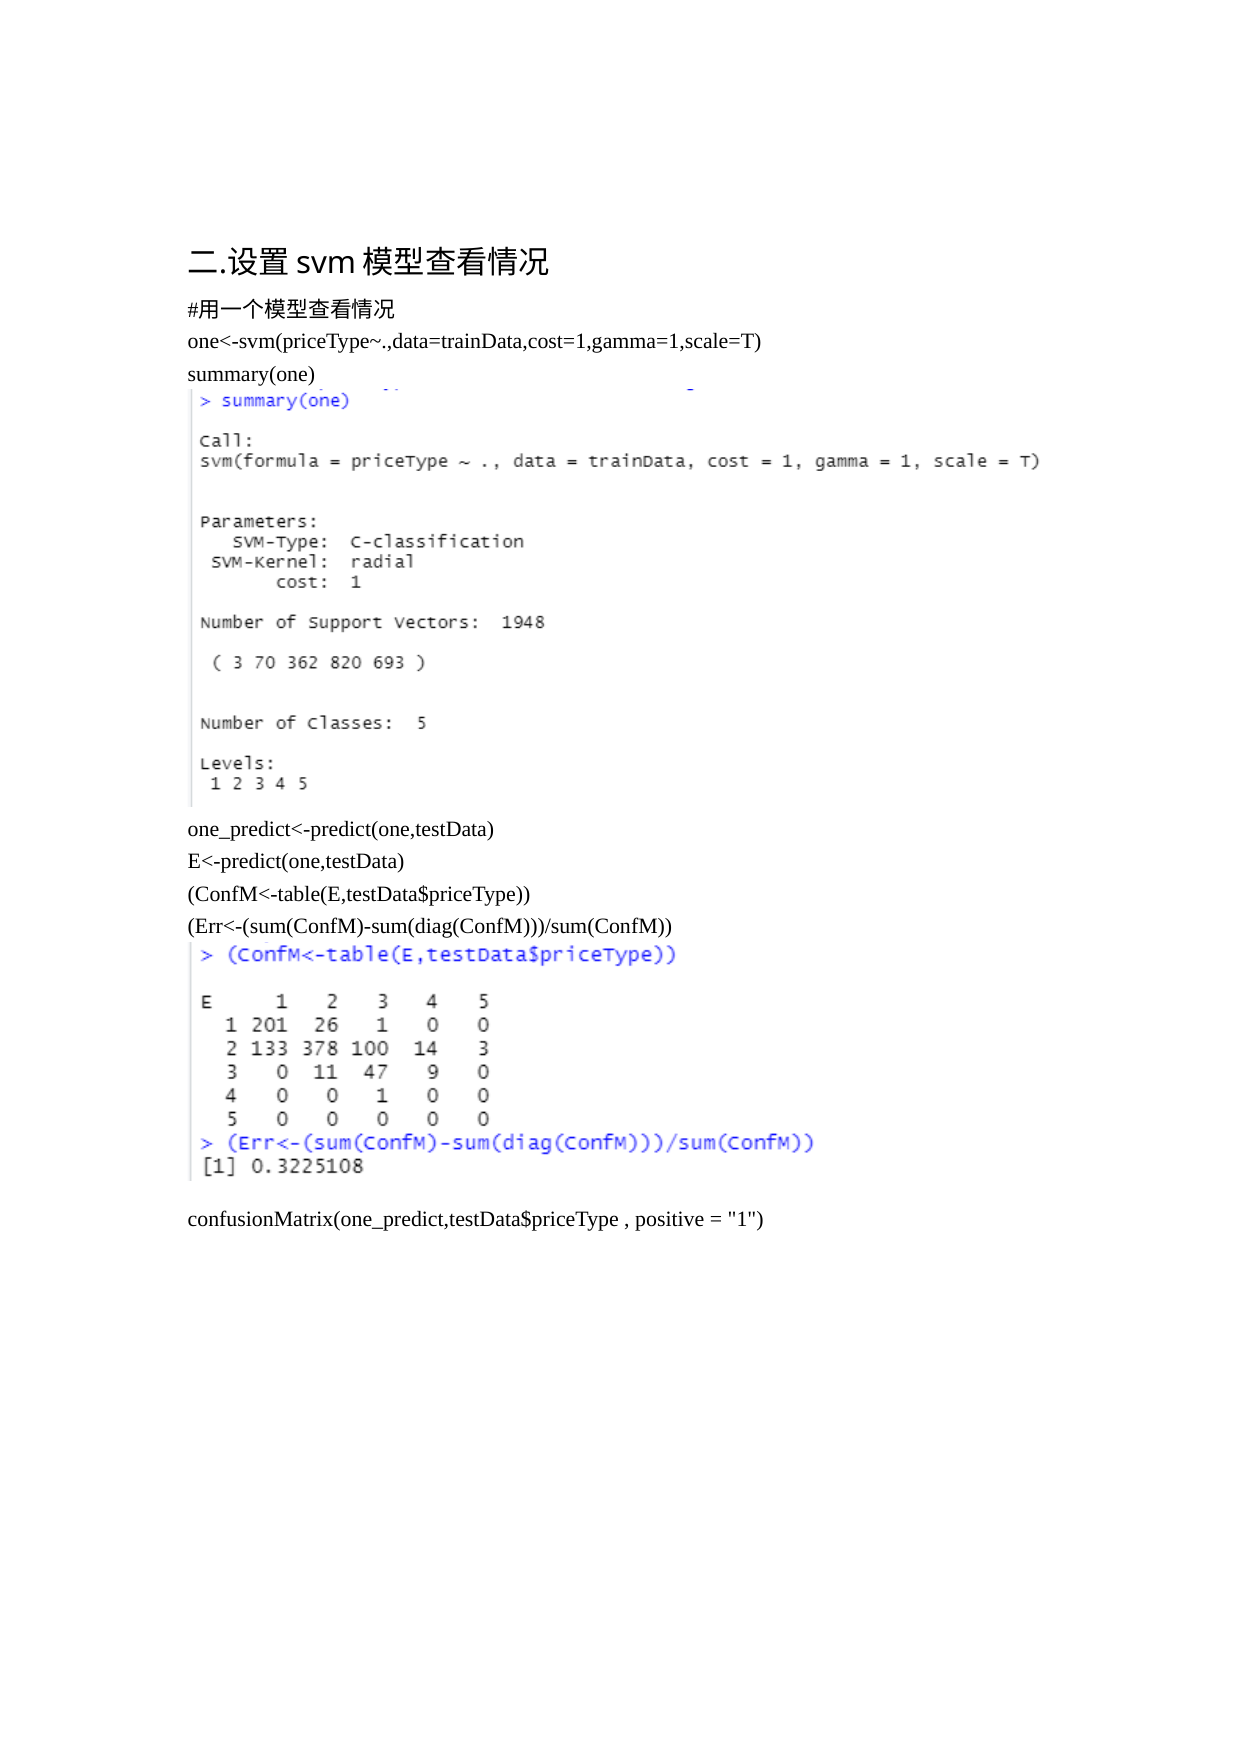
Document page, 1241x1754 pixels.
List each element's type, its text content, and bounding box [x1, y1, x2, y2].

picture [187, 942, 1033, 1181]
picture [187, 389, 1053, 807]
text summary(one) [187, 357, 1053, 389]
text #用一个模型查看情况 [187, 292, 1053, 324]
text (Err<-(sum(ConfM)-sum(diag(ConfM)))/sum(ConfM)) [187, 909, 1053, 942]
text E<-predict(one,testData) [187, 844, 1053, 877]
text (ConfM<-table(E,testData$priceType)) [187, 877, 1053, 909]
text one_predict<-predict(one,testData) [187, 812, 1053, 844]
text 二.设置svm模型查看情况 [187, 227, 1053, 292]
text one<-svm(priceType~.,data=trainData,cost=1,gamma=1,scale=T) [187, 324, 1053, 357]
text confusionMatrix(one_predict,testData$priceType , positive = "1") [187, 1202, 1053, 1234]
